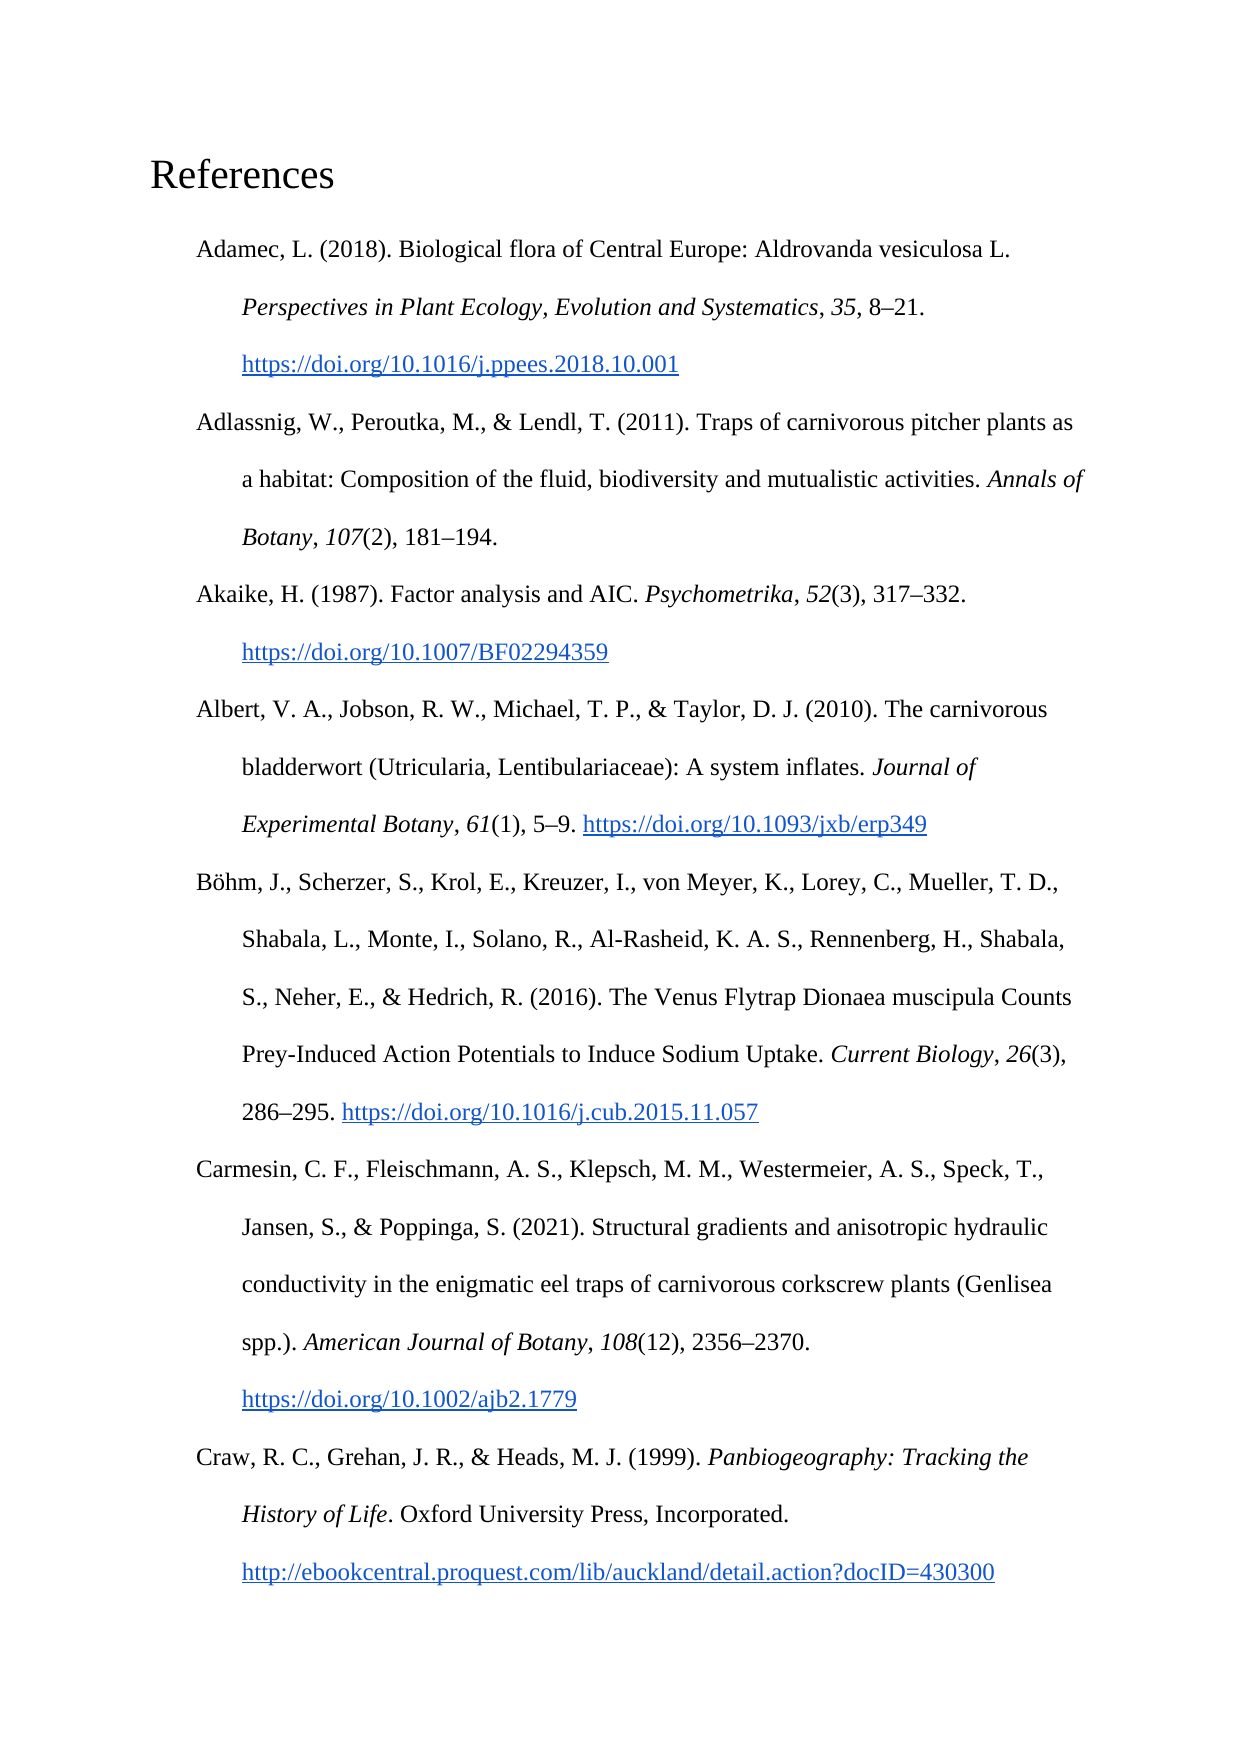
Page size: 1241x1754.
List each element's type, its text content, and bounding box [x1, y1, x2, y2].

text Carmesin, C. F., Fleischmann, A. S., Klepsch, M. M., Westermeier, A. S., Speck, T., Jansen, S., & Poppinga, S. (2021). Structural gradients and anisotropic hydraulic conductivity in the enigmatic eel traps of carnivorous corkscrew plants (Genlisea spp.). American Journal of Botany, 108(12), 2356–2370. https://doi.org/10.1002/ajb2.1779 [196, 1154, 1090, 1413]
text Albert, V. A., Jobson, R. W., Michael, T. P., & Taylor, D. J. (2010). The carnivorous bladderwort (Utricularia, Lentibulariaceae): A system inflates. Journal of Experimental Botany, 61(1), 5–9. https://doi.org/10.1093/jxb/erp349 [196, 694, 1090, 838]
text Craw, R. C., Grehan, J. R., & Heads, M. J. (1999). Panbiogeography: Tracking the History of Life. Oxford University Press, Incorporated. http://ebookcentral.proquest.com/lib/auckland/detail.action?docID=430300 [196, 1442, 1090, 1586]
text Adlassnig, W., Peroutka, M., & Lendl, T. (2011). Traps of carnivorous pitcher plants as a habitat: Composition of the fluid, biodiversity and mutualistic activities. Annals of Botany, 107(2), 181–194. [196, 407, 1090, 551]
text Adamec, L. (2018). Biological flora of Central Europe: Aldrovanda vesiculosa L. Perspectives in Plant Ecology, Evolution and Systematics, 35, 8–21. https://doi.org/10.1016/j.ppees.2018.10.001 [196, 234, 1090, 378]
subtitle References [150, 150, 1090, 198]
text Akaike, H. (1987). Factor analysis and AIC. Psychometrika, 52(3), 317–332. https://doi.org/10.1007/BF02294359 [196, 579, 1090, 666]
text Böhm, J., Scherzer, S., Krol, E., Kreuzer, I., von Meyer, K., Lorey, C., Mueller, T. D., Shabala, L., Monte, I., Solano, R., Al-Rasheid, K. A. S., Rennenberg, H., Shabala, S., Neher, E., & Hedrich, R. (2016). The Venus Flytrap Dionaea muscipula Counts Prey-Induced Action Potentials to Induce Sodium Uptake. Current Biology, 26(3), 286–295. https://doi.org/10.1016/j.cub.2015.11.057 [196, 867, 1090, 1126]
